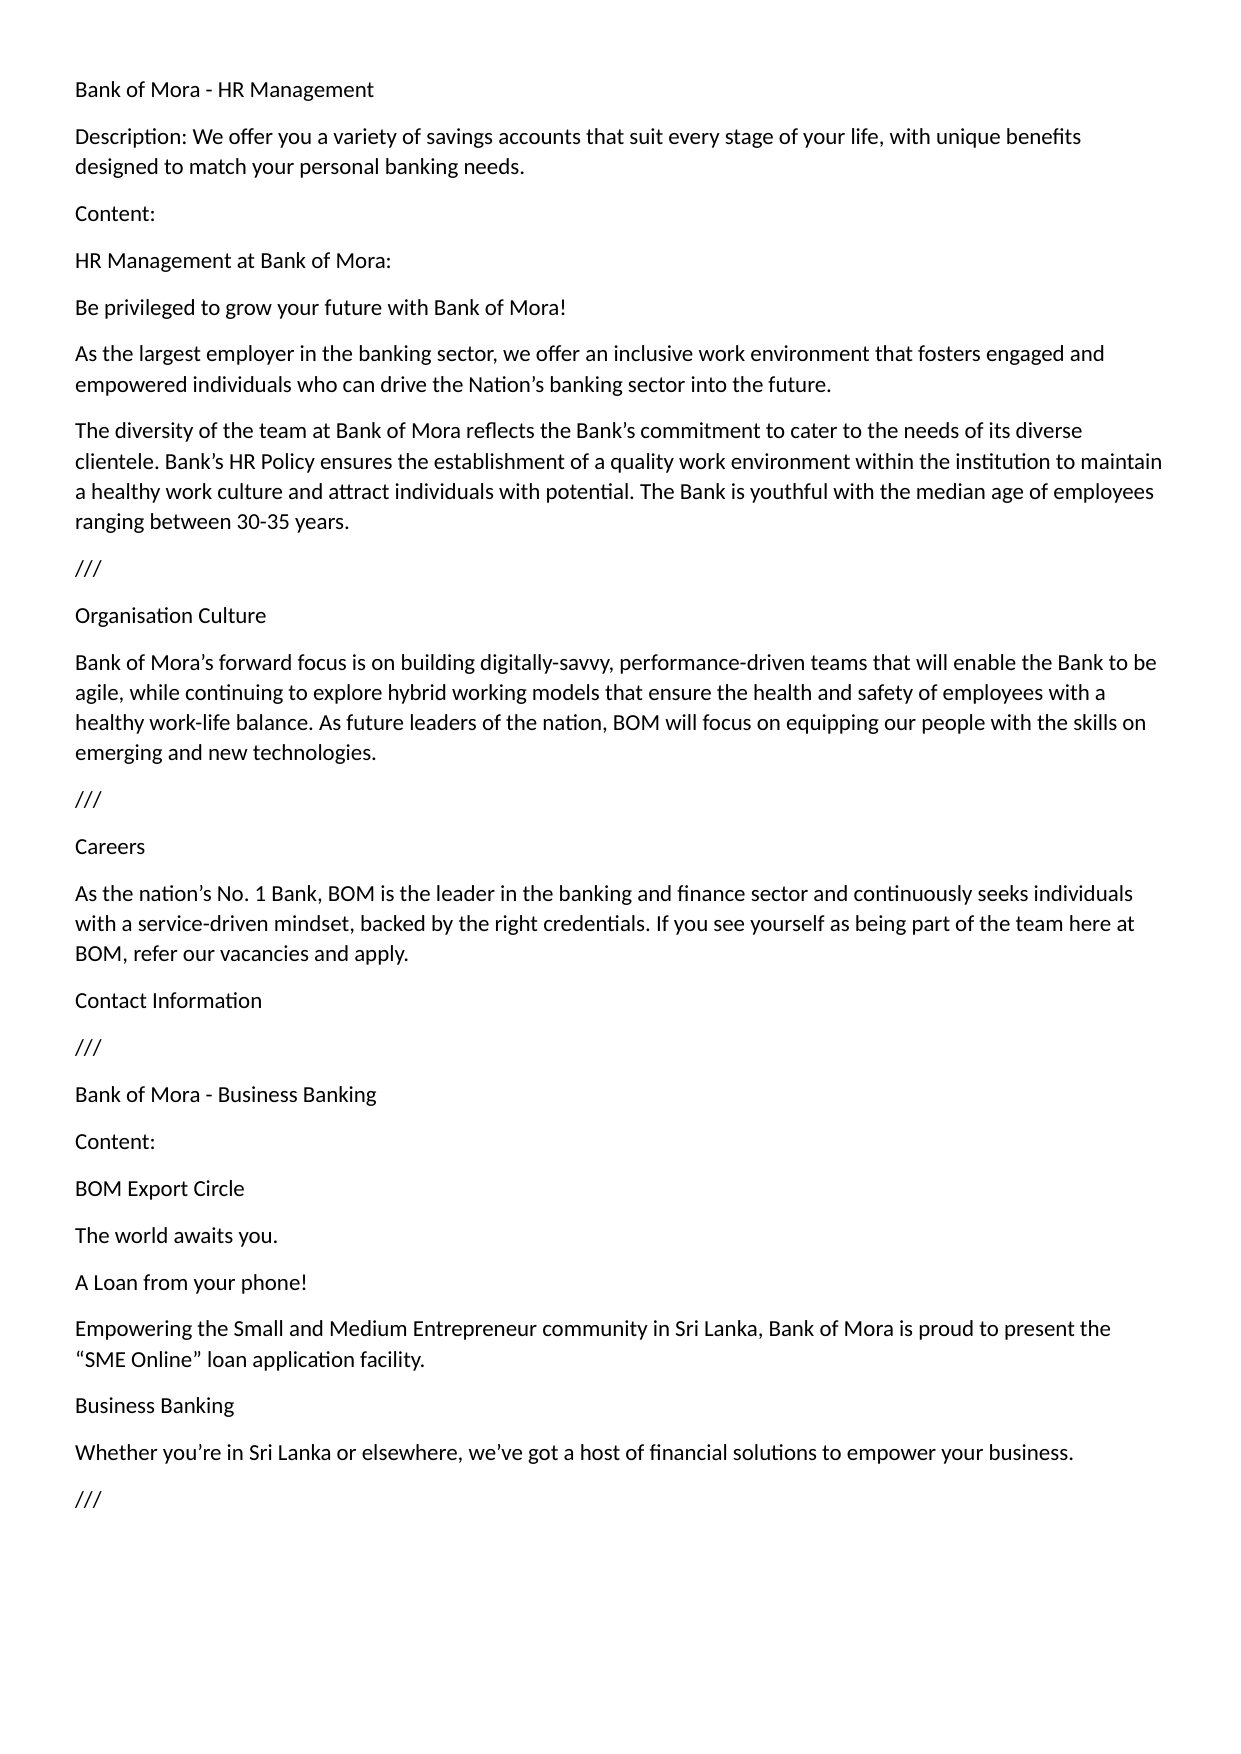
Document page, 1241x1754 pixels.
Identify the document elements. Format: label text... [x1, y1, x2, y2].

text As the nation’s No. 1 Bank, BOM is the leader in the banking and finance sector and continuously seeks individuals with a service-driven mindset, backed by the right credentials. If you see yourself as being part of the team here at BOM, refer our vacancies and apply. [75, 879, 1165, 968]
text The diversity of the team at Bank of Mora reflects the Bank’s commitment to cater to the needs of its diverse clientele. Bank’s HR Policy ensures the establishment of a quality work environment within the institution to maintain a healthy work culture and attract individuals with potential. The Bank is youthful with the median age of employees ranging between 30-35 years. [75, 417, 1165, 535]
text /// [75, 1033, 1165, 1061]
text A Loan from your phone! [75, 1268, 1165, 1296]
text Whether you’re in Sri Lanka or elsewhere, we’ve got a host of financial solutions to empower your business. [75, 1438, 1165, 1467]
text Careers [75, 832, 1165, 860]
text Description: We offer you a variety of savings accounts that suit every stage of your life, with unique benefits designed to match your personal banking needs. [75, 122, 1165, 180]
text Business Banking [75, 1392, 1165, 1420]
text Content: [75, 199, 1165, 227]
text Bank of Mora - Business Banking [75, 1080, 1165, 1108]
text BOM Export Circle [75, 1174, 1165, 1202]
text Contact Information [75, 986, 1165, 1014]
text The world awaits you. [75, 1221, 1165, 1249]
text Bank of Mora - HR Management [75, 75, 1165, 103]
text /// [75, 785, 1165, 813]
text Be privileged to grow your future with Bank of Mora! [75, 293, 1165, 321]
text Empowering the Small and Medium Entrepreneur community in Sri Lanka, Bank of Mora is proud to present the “SME Online” loan application facility. [75, 1314, 1165, 1373]
text Bank of Mora’s forward focus is on building digitally-savvy, performance-driven teams that will enable the Bank to be agile, while continuing to explore hybrid working models that ensure the health and safety of employees with a healthy work-life balance. As future leaders of the nation, BOM will focus on equipping our people with the skills on emerging and new technologies. [75, 648, 1165, 767]
text HR Management at Bank of Mora: [75, 246, 1165, 274]
text /// [75, 554, 1165, 582]
text As the largest employer in the banking sector, we offer an inclusive work environment that fosters engaged and empowered individuals who can drive the Nation’s banking sector into the future. [75, 339, 1165, 398]
text /// [75, 1485, 1165, 1513]
text Content: [75, 1127, 1165, 1155]
text Organisation Culture [75, 601, 1165, 629]
